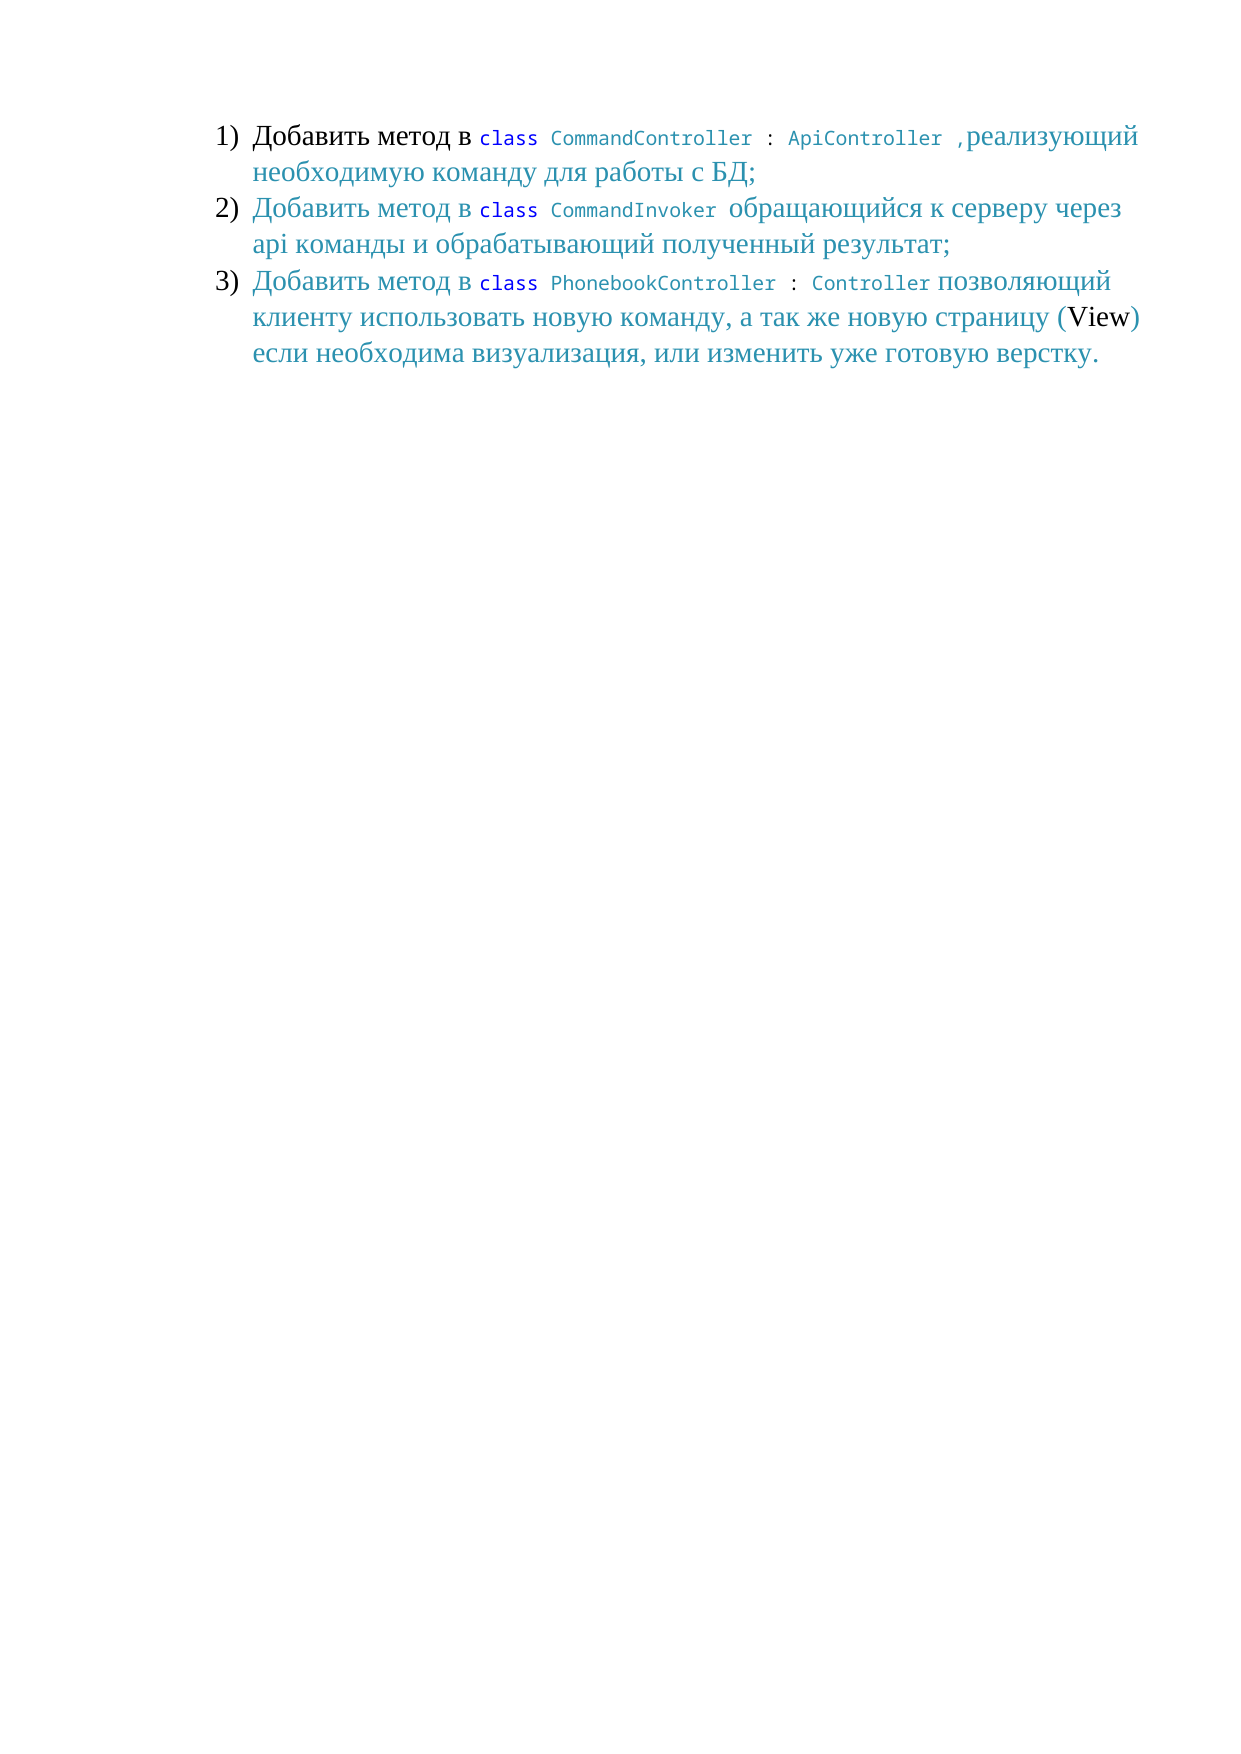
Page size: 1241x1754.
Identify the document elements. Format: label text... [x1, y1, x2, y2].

list Добавить метод в class PhonebookController : Controller позволяющий клиенту использовать новую команду, а так же новую страницу (View) если необходима визуализация, или изменить уже готовую верстку. [215, 263, 1152, 368]
list Добавить метод в class CommandInvoker обращающийся к серверу через api команды и обрабатывающий полученный результат; [215, 190, 1152, 260]
list Добавить метод в class CommandController : ApiController ,реализующий необходимую команду для работы с БД; [215, 118, 1152, 188]
